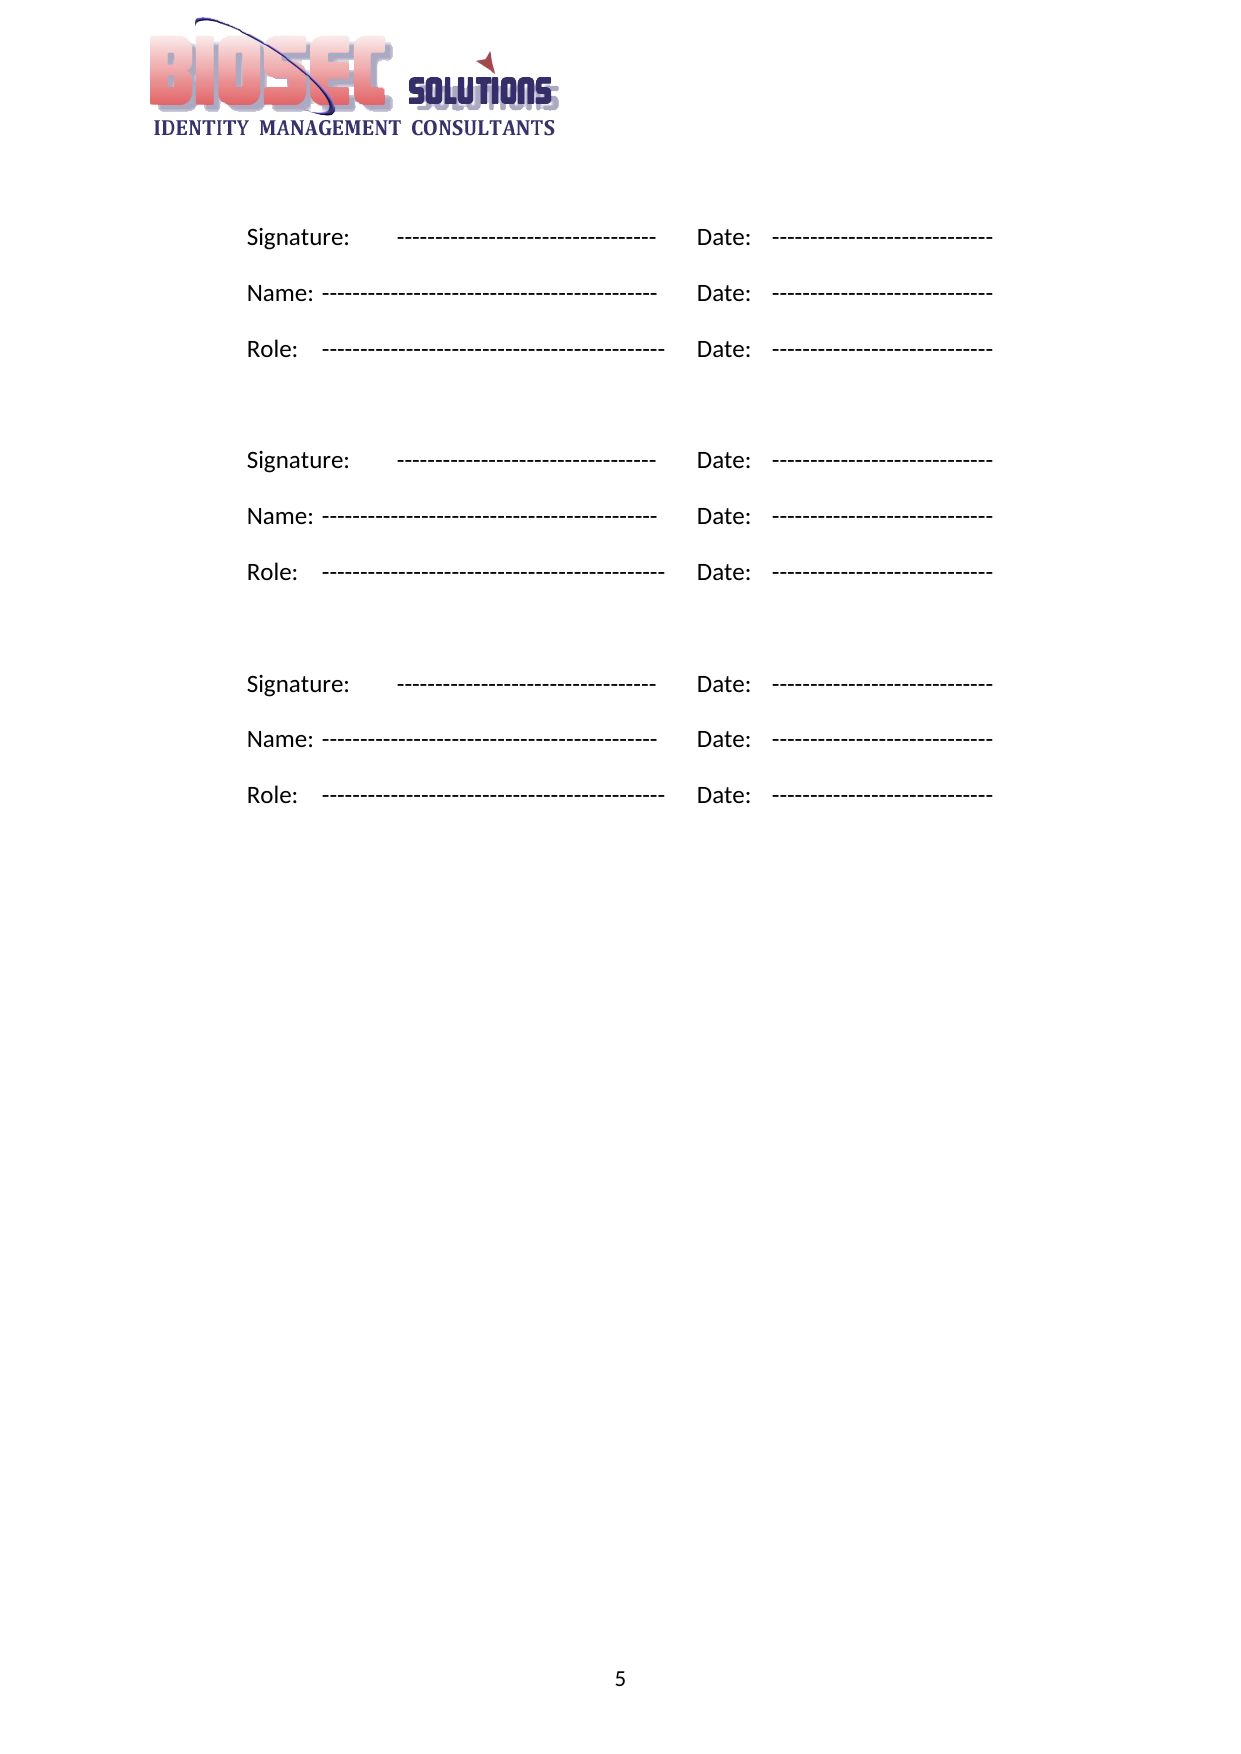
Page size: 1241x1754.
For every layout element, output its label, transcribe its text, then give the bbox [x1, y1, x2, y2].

text Name: -------------------------------------------- Date: ----------------------------- [150, 724, 1090, 754]
text Name: -------------------------------------------- Date: ----------------------------- [150, 500, 1090, 531]
text Signature: ---------------------------------- Date: ----------------------------- [150, 668, 1090, 698]
text Role: --------------------------------------------- Date: ----------------------------- [150, 556, 1090, 587]
text Signature: ---------------------------------- Date: ----------------------------- [150, 221, 1090, 252]
text Role: --------------------------------------------- Date: ----------------------------- [150, 333, 1090, 363]
text Role: --------------------------------------------- Date: ----------------------------- [150, 779, 1090, 810]
text Signature: ---------------------------------- Date: ----------------------------- [150, 444, 1090, 475]
text Name: -------------------------------------------- Date: ----------------------------- [150, 277, 1090, 307]
picture [150, 15, 560, 138]
